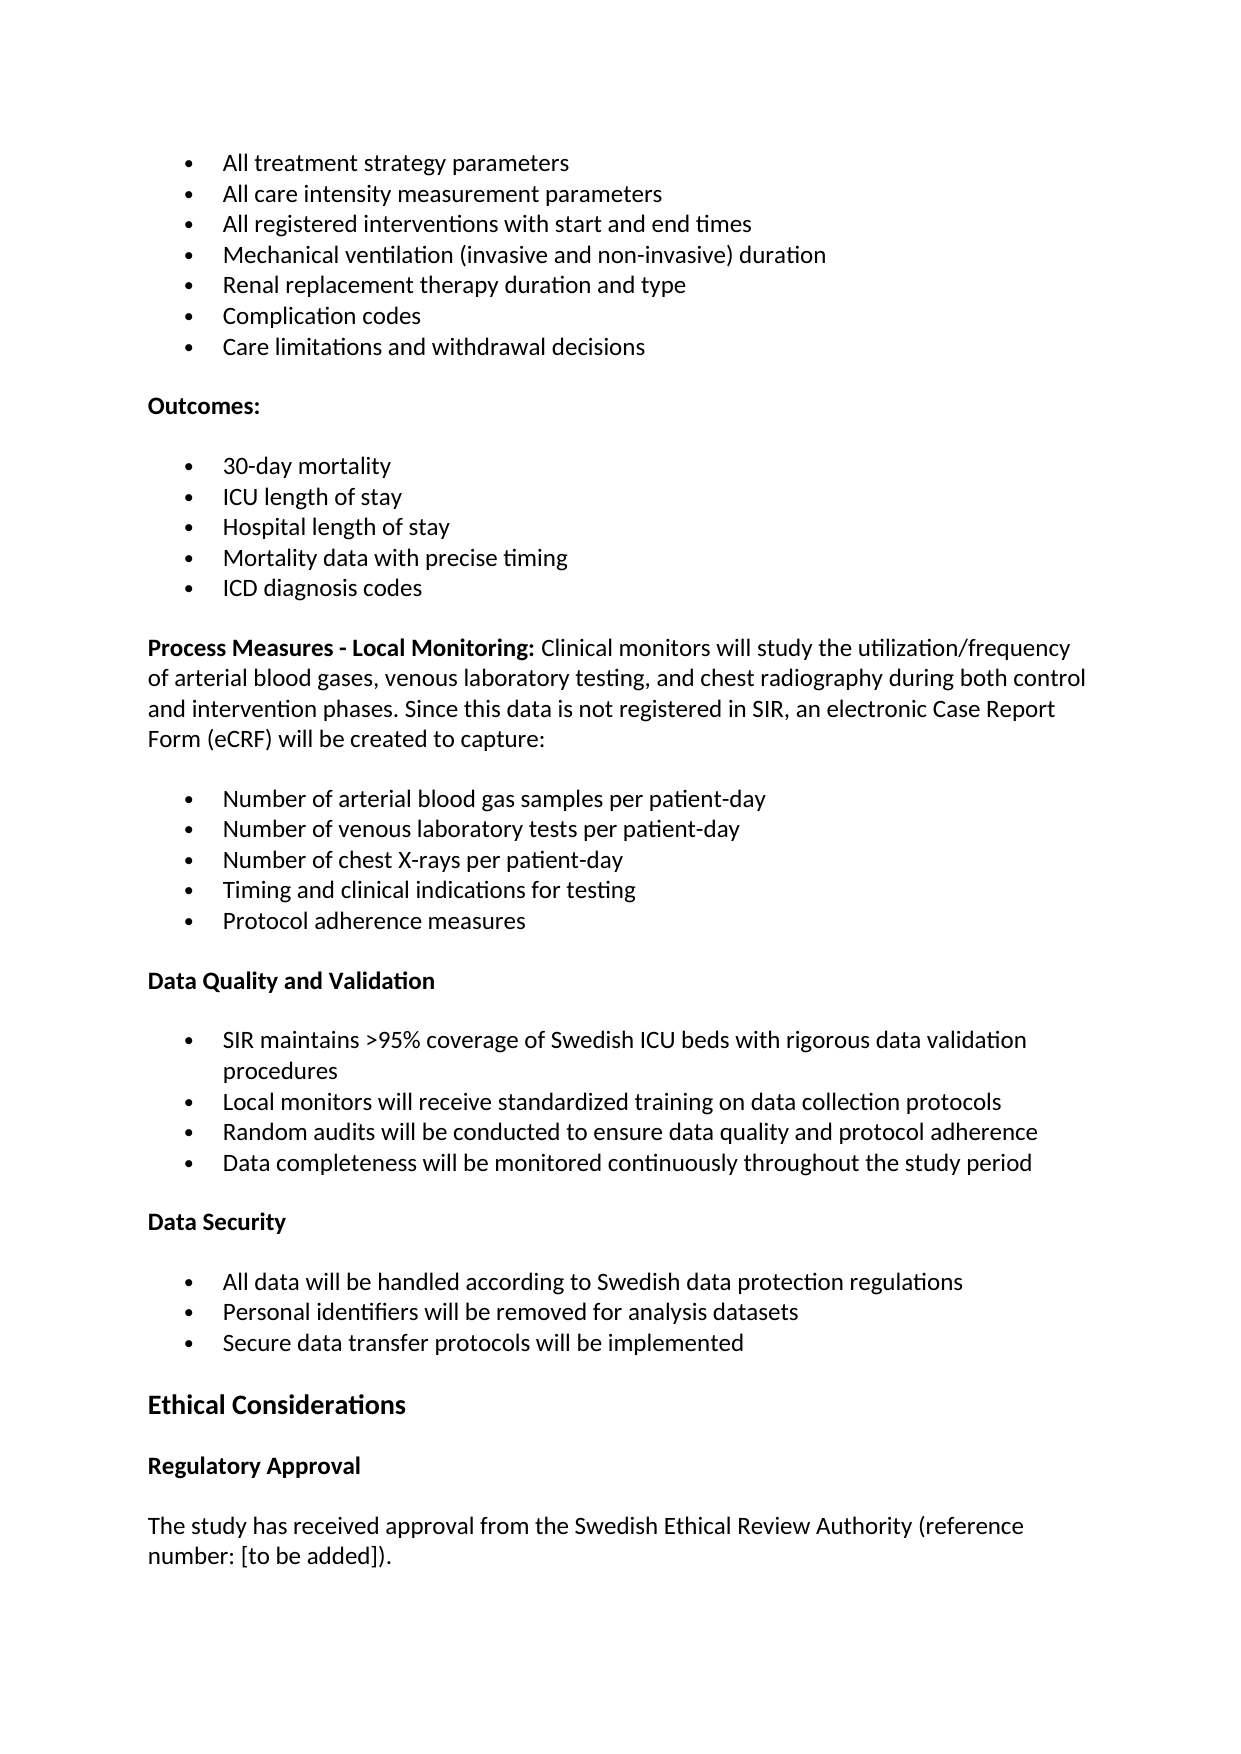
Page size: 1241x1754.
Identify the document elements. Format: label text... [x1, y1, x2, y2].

text Ethical Considerations [148, 1387, 1093, 1421]
text The study has received approval from the Swedish Ethical Review Authority (reference number: [to be added]). [148, 1510, 1093, 1571]
list Complication codes [185, 300, 1093, 331]
list Care limitations and withdrawal decisions [185, 331, 1093, 361]
text Data Security [148, 1206, 1093, 1237]
list Mechanical ventilation (invasive and non-invasive) duration [185, 239, 1093, 270]
text Outcomes: [148, 390, 1093, 421]
list ICU length of stay [185, 481, 1093, 511]
text Data Quality and Validation [148, 965, 1093, 995]
list ICD diagnosis codes [185, 572, 1093, 603]
list 30-day mortality [185, 450, 1093, 481]
list Protocol adherence measures [185, 905, 1093, 936]
list All care intensity measurement parameters [185, 178, 1093, 209]
list All treatment strategy parameters [185, 148, 1093, 178]
list Number of arterial blood gas samples per patient-day [185, 783, 1093, 814]
list Mortality data with precise timing [185, 542, 1093, 572]
list Data completeness will be monitored continuously throughout the study period [185, 1147, 1093, 1177]
list All registered interventions with start and end times [185, 209, 1093, 239]
text Regulatory Approval [148, 1450, 1093, 1481]
list Timing and clinical indications for testing [185, 875, 1093, 905]
list Local monitors will receive standardized training on data collection protocols [185, 1086, 1093, 1116]
list Renal replacement therapy duration and type [185, 270, 1093, 300]
list Secure data transfer protocols will be implemented [185, 1327, 1093, 1358]
list Number of venous laboratory tests per patient-day [185, 814, 1093, 844]
list SIR maintains >95% coverage of Swedish ICU beds with rigorous data validation procedures [185, 1024, 1093, 1086]
list Number of chest X-rays per patient-day [185, 844, 1093, 875]
list Personal identifiers will be removed for analysis datasets [185, 1297, 1093, 1327]
text Process Measures - Local Monitoring: Clinical monitors will study the utilization/frequency of arterial blood gases, venous laboratory testing, and chest radiography during both control and intervention phases. Since this data is not registered in SIR, an electronic Case Report Form (eCRF) will be created to capture: [148, 632, 1093, 754]
list Random audits will be conducted to ensure data quality and protocol adherence [185, 1116, 1093, 1147]
list Hospital length of stay [185, 511, 1093, 542]
list All data will be handled according to Swedish data protection regulations [185, 1266, 1093, 1297]
